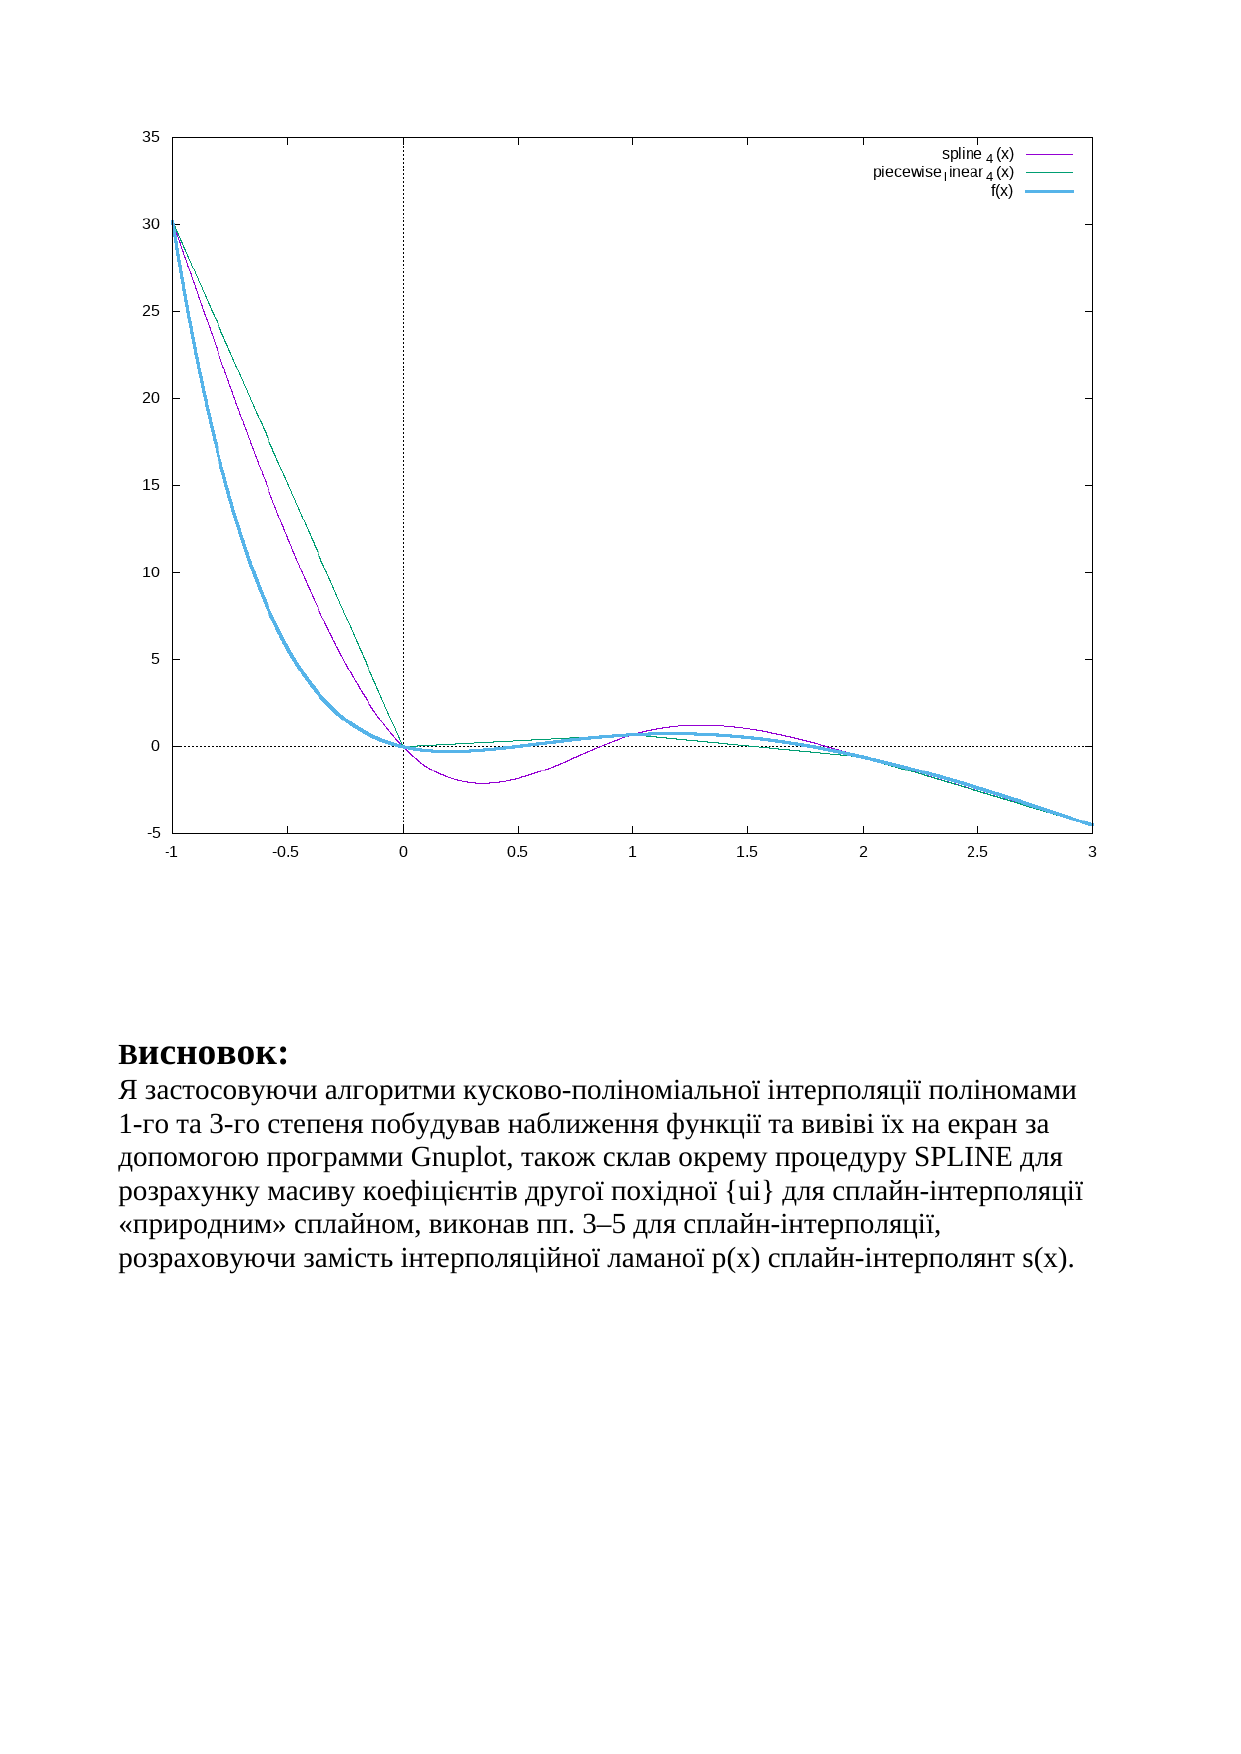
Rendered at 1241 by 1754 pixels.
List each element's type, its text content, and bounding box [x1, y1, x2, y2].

picture [118, 118, 1122, 871]
text Я застосовуючи алгоритми кусково-поліноміальної інтерполяції поліномами [118, 1072, 1122, 1106]
text 1-го та 3-го степеня побудував наближення функції та вивіві їх на екран за допомогою программи Gnuplot, також склав окрему процедуру SPLINE для розрахунку масиву коефіцієнтів другої похідної {ui} для сплайн-інтерполяції «природним» сплайном, виконав пп. 3–5 для сплайн-інтерполяції, розраховуючи замість інтерполяційної ламаної p(x) сплайн-інтерполянт s(x). [118, 1106, 1122, 1274]
text Висновок: [118, 1029, 1122, 1072]
